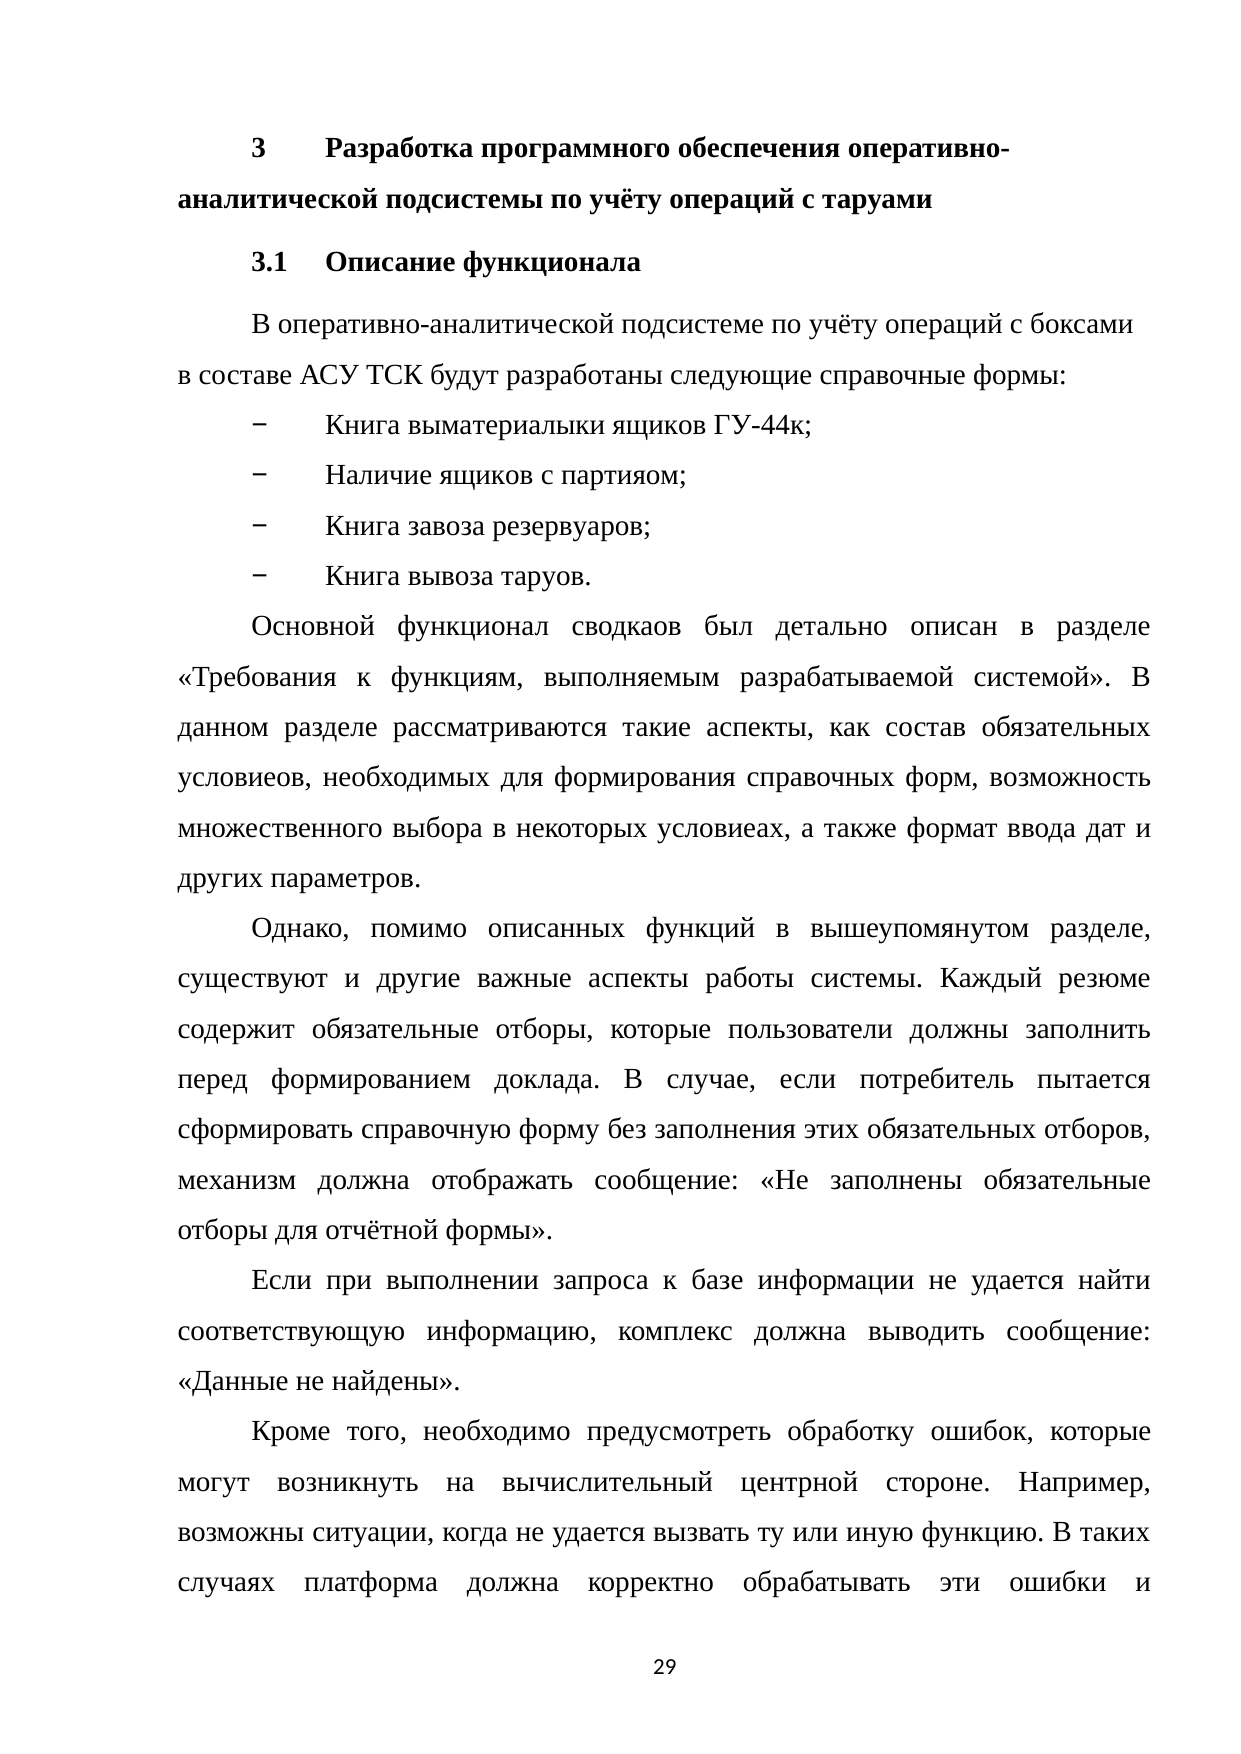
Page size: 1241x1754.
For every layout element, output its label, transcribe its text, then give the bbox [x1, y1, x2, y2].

text Основной функционал сводкаов был детально описан в разделе «Требования к функциям, выполняемым разрабатываемой системой». В данном разделе рассматриваются такие аспекты, как состав обязательных условиеов, необходимых для формирования справочных форм, возможность множественного выбора в некоторых условиеах, а также формат ввода дат и других параметров. [177, 608, 1152, 893]
list Книга завоза резервуаров; [177, 508, 1152, 541]
list Наличие ящиков с партияом; [177, 457, 1152, 491]
subtitle Описание функционала [177, 244, 1152, 277]
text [177, 1413, 1152, 1598]
list Книга выматериалыки ящиков ГУ-44к; [177, 407, 1152, 441]
text В оперативно-аналитической подсистеме по учёту операций с боксами в составе АСУ ТСК будут разработаны следующие справочные формы: [177, 307, 1152, 390]
text Если при выполнении запроса к базе информации не удается найти соответствующую информацию, комплекс должна выводить сообщение: «Данные не найдены». [177, 1262, 1152, 1397]
subtitle Разработка программного обеспечения оперативно-аналитической подсистемы по учёту операций с таруами [177, 131, 1152, 214]
list Книга вывоза таруов. [177, 558, 1152, 592]
text Однако, помимо описанных функций в вышеупомянутом разделе, существуют и другие важные аспекты работы системы. Каждый резюме содержит обязательные отборы, которые пользователи должны заполнить перед формированием доклада. В случае, если потребитель пытается сформировать справочную форму без заполнения этих обязательных отборов, механизм должна отображать сообщение: «Не заполнены обязательные отборы для отчётной формы». [177, 910, 1152, 1246]
